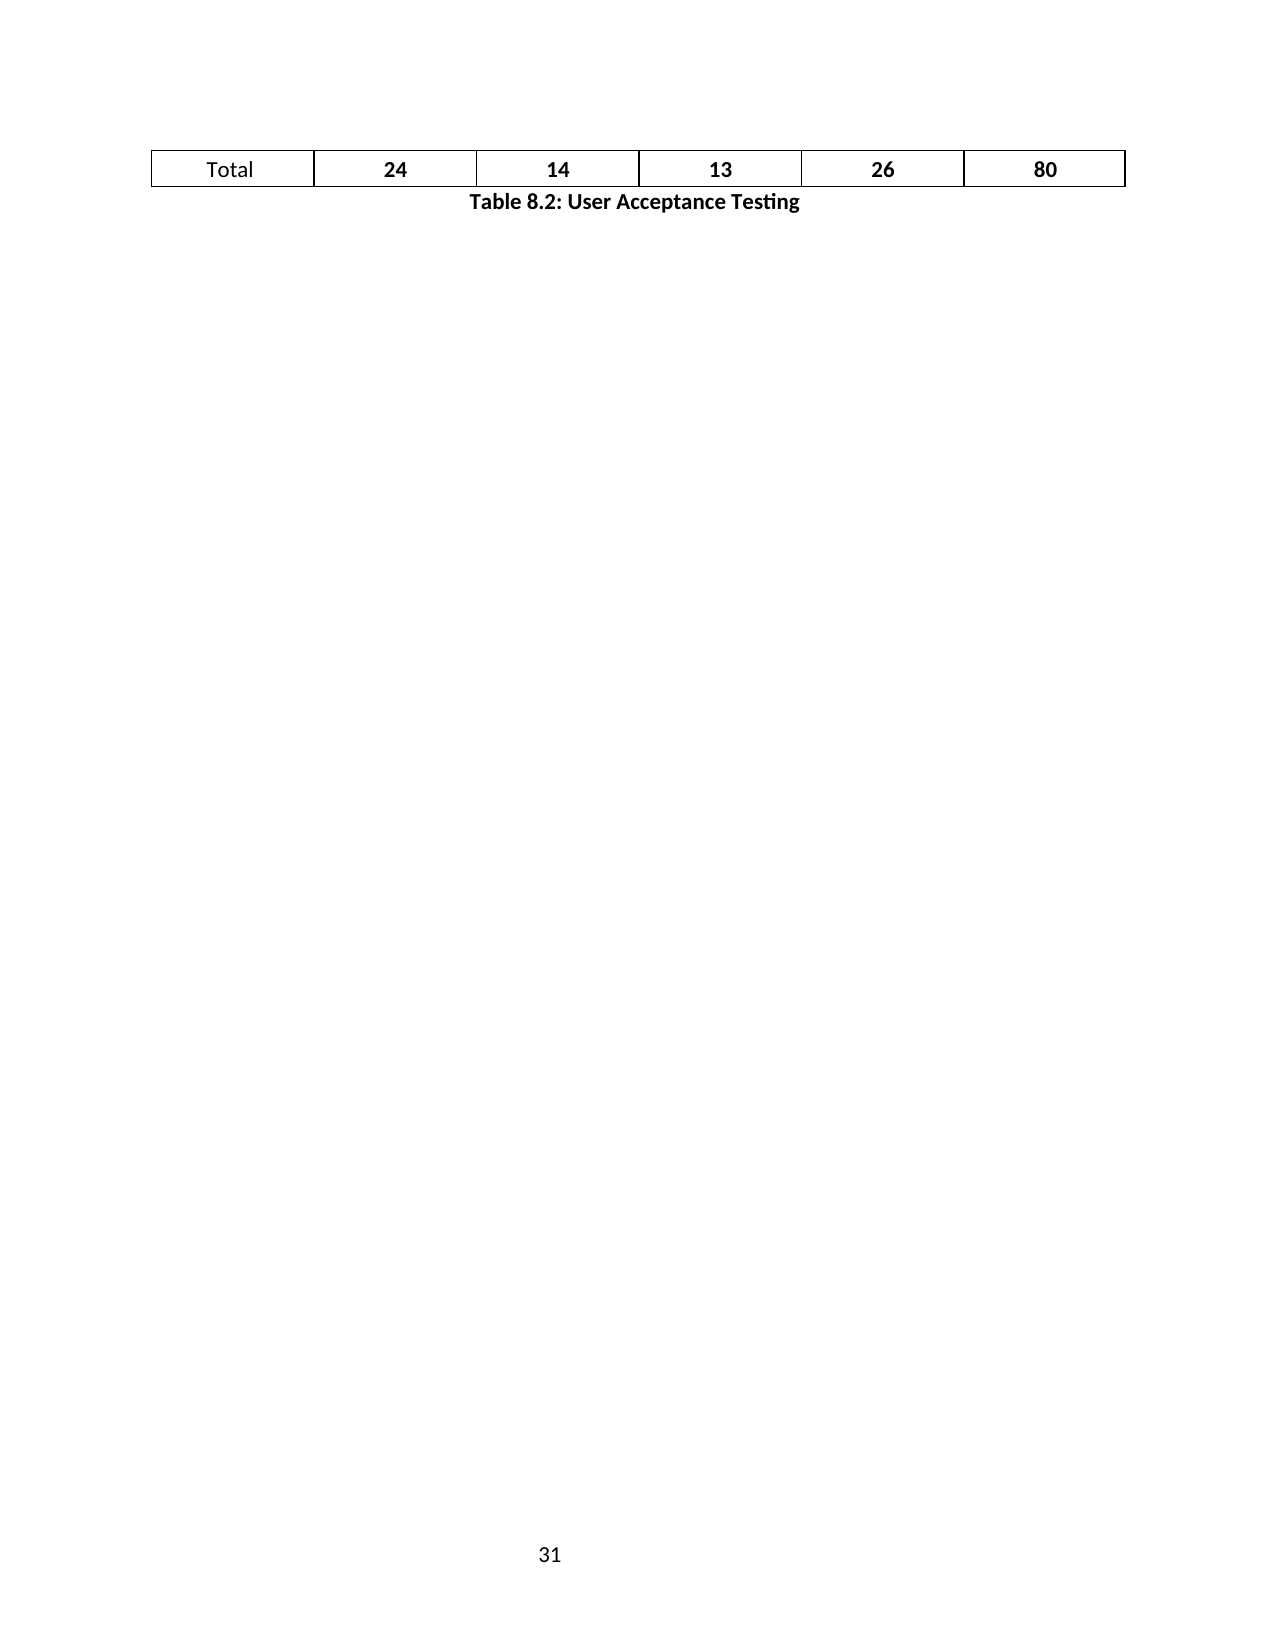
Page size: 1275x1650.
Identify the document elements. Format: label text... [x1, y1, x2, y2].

table_cell 14 [477, 151, 638, 186]
table_cell 24 [315, 151, 476, 186]
table_cell 13 [640, 151, 801, 186]
table_cell 80 [965, 151, 1124, 186]
table_cell Total [152, 151, 313, 186]
table_cell 26 [802, 151, 963, 186]
text Table 8.2: User Acceptance Testing [150, 187, 1119, 215]
